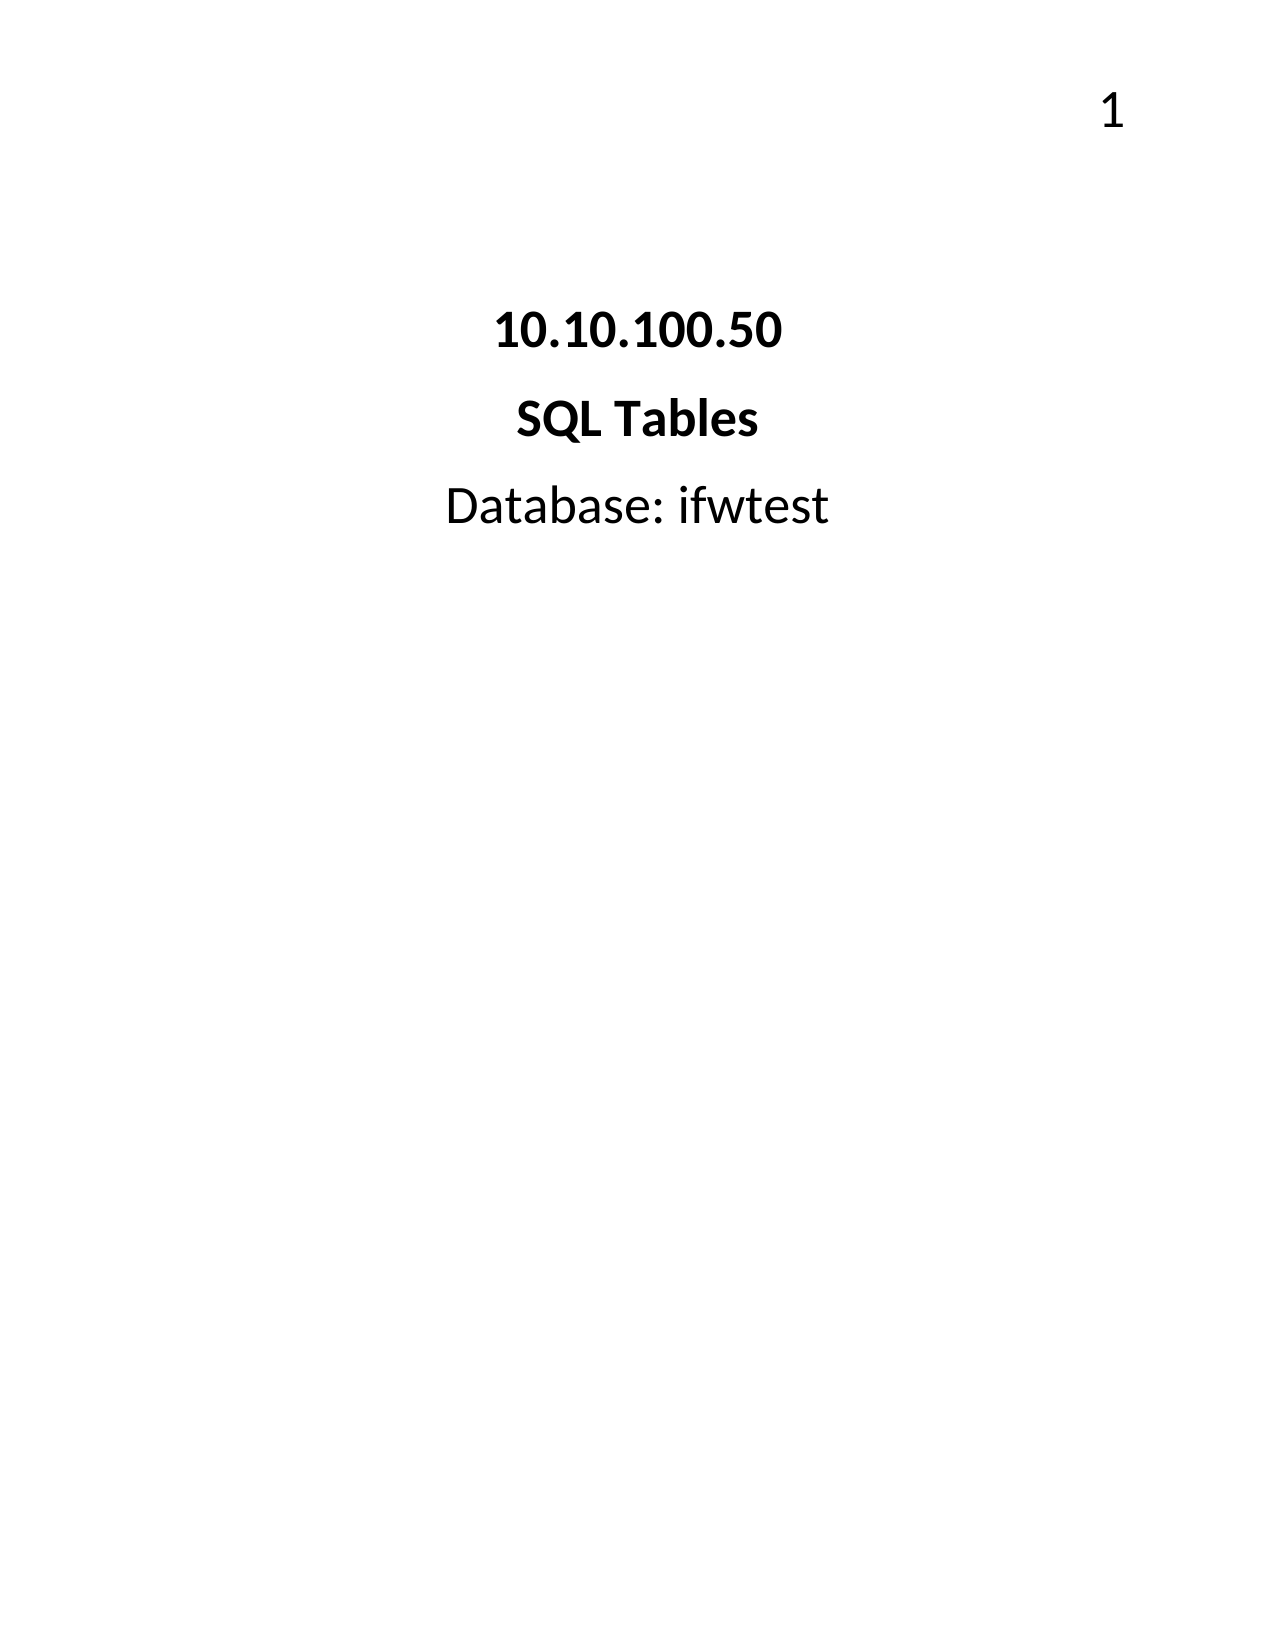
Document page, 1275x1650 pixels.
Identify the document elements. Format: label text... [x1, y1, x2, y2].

text Database: ifwtest [150, 471, 1125, 537]
text 10.10.100.50 [150, 295, 1125, 361]
text SQL Tables [150, 383, 1125, 449]
